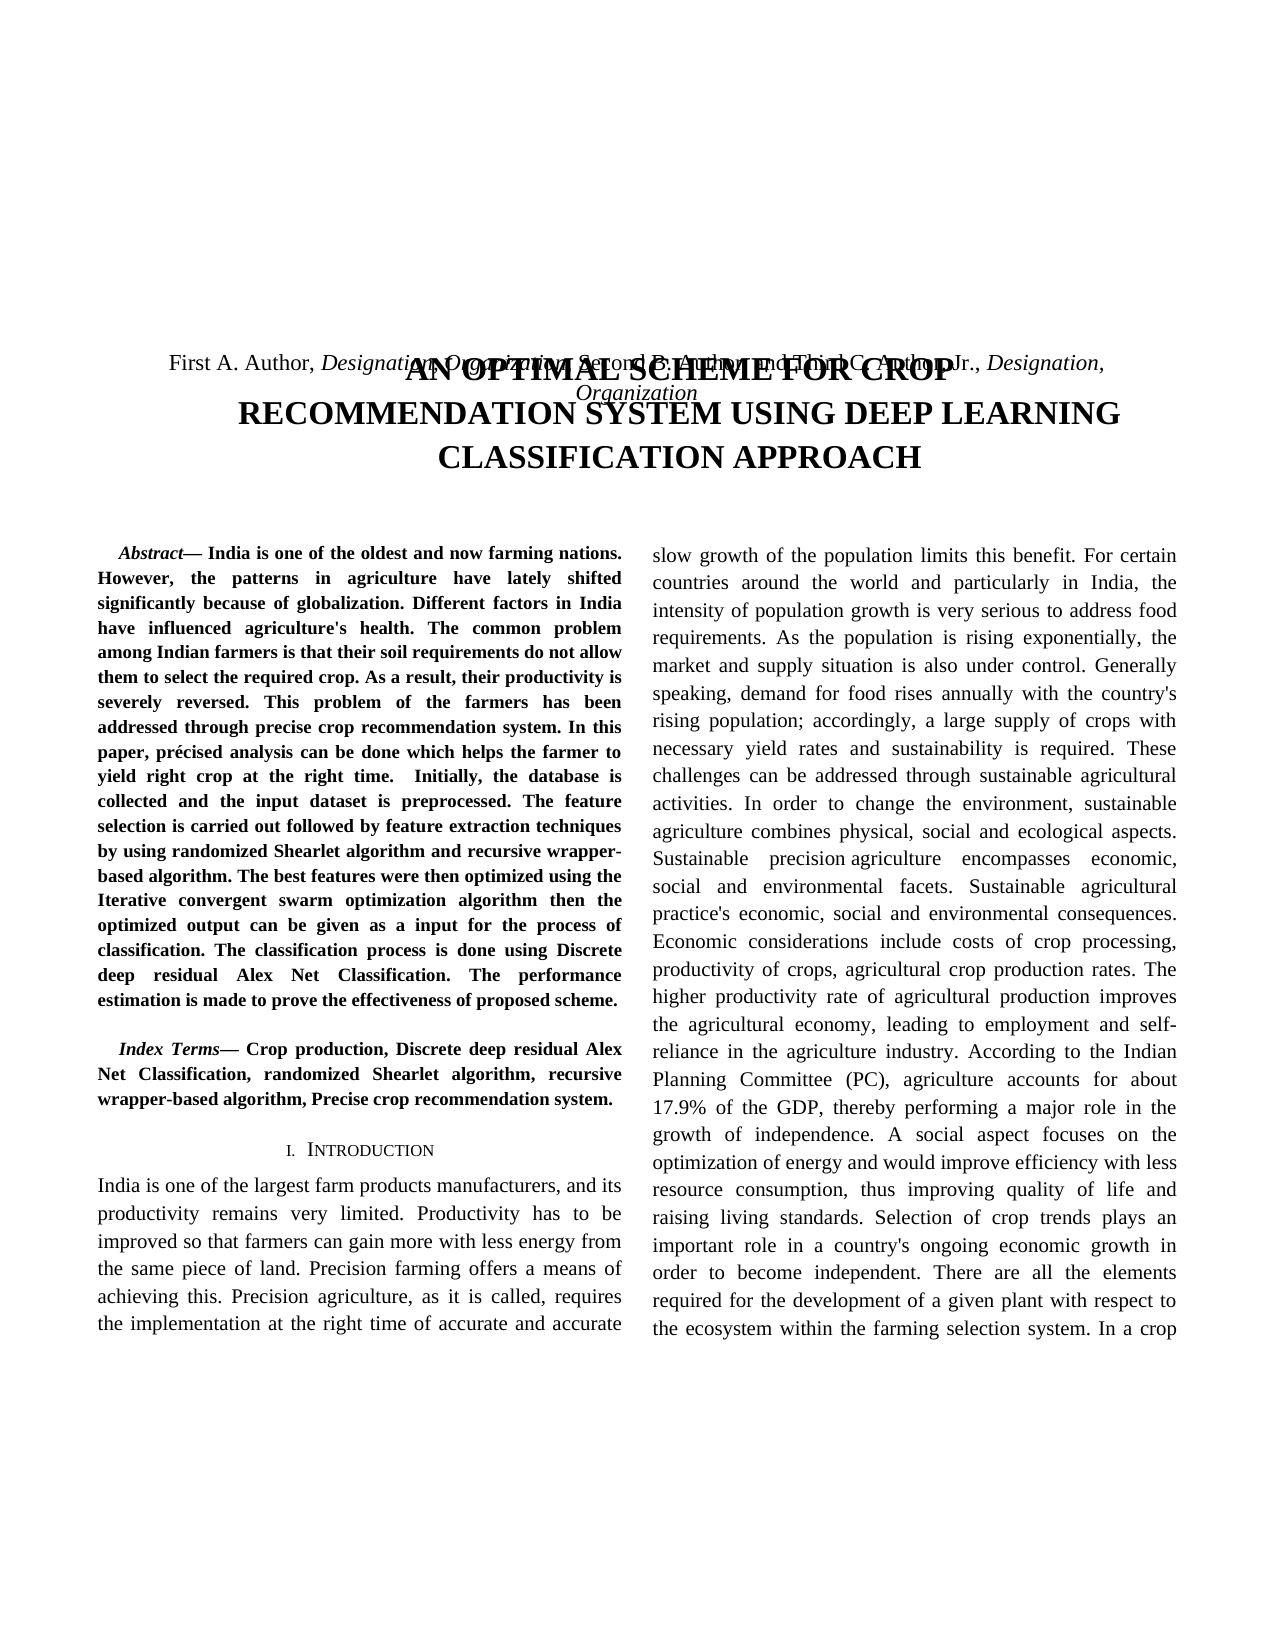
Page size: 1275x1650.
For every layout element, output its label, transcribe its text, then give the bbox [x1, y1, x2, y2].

text RECOMMENDATION SYSTEM USING DEEP LEARNING CLASSIFICATION APPROACH [165, 406, 1110, 475]
text Abstract— India is one of the oldest and now farming nations. However, the patterns in agriculture have lately shifted significantly because of globalization. Different factors in India have influenced agriculture's health. The common problem among Indian farmers is that their soil requirements do not allow them to select the required crop. As a result, their productivity is severely reversed. This problem of the farmers has been addressed through precise crop recommendation system. In this paper, précised analysis can be done which helps the farmer to yield right crop at the right time. Initially, the database is collected and the input dataset is preprocessed. The feature selection is carried out followed by feature extraction techniques by using randomized Shearlet algorithm and recursive wrapper-based algorithm. The best features were then optimized using the Iterative convergent swarm optimization algorithm then the optimized output can be given as a input for the process of classification. The classification process is done using Discrete deep residual Alex Net Classification. The performance estimation is made to prove the effectiveness of proposed scheme. [97, 349, 622, 1010]
subtitle INTRODUCTION [97, 1137, 622, 1161]
text Index Terms— Crop production, Discrete deep residual Alex Net Classification, randomized Shearlet algorithm, recursive wrapper-based algorithm, Precise crop recommendation system. [97, 1038, 622, 1109]
text First A. Author, Designation, Organization, Second B. Author, and Third C. Author, Jr., Designation, Organization [165, 349, 1110, 406]
text India is one of the largest farm products manufacturers, and its productivity remains very limited. Productivity has to be improved so that farmers can gain more with less energy from the same piece of land. Precision farming offers a means of achieving this. Precision agriculture, as it is called, requires the implementation at the right time of accurate and accurate overall commentaries such as pee, fertilizers, soil etc. to improve their productivity and increase their yields. Not all agricultural precision systems achieve best results. It is critical, however, in agriculture that the guidelines are correct and accurate as they can lead to heavy material and capital loss in cases of error. Because of technical advances there is a beneficial paradigm change in agriculture activities, but the slow growth of the population limits this benefit. For certain countries around the world and particularly in India, the intensity of population growth is very serious to address food requirements. As the population is rising exponentially, the market and supply situation is also under control. Generally speaking, demand for food rises annually with the country's rising population; accordingly, a large supply of crops with necessary yield rates and sustainability is required. These challenges can be addressed through sustainable agricultural activities. In order to change the environment, sustainable agriculture combines physical, social and ecological aspects. Sustainable precision agriculture encompasses economic, social and environmental facets. Sustainable agricultural practice's economic, social and environmental consequences. Economic considerations include costs of crop processing, productivity of crops, agricultural crop production rates. The higher productivity rate of agricultural production improves the agricultural economy, leading to employment and self-reliance in the agriculture industry. According to the Indian Planning Committee (PC), agriculture accounts for about 17.9% of the GDP, thereby performing a major role in the growth of independence. A social aspect focuses on the optimization of energy and would improve efficiency with less resource consumption, thus improving quality of life and raising living standards. Selection of crop trends plays an important role in a country's ongoing economic growth in order to become independent. There are all the elements required for the development of a given plant with respect to the ecosystem within the farming selection system. In a crop selection system, crop selection largely depends on the resource. Here this paper mainly focuses on the implementation of the decision optimization strategy for selection of the crops. [652, 349, 1177, 1328]
